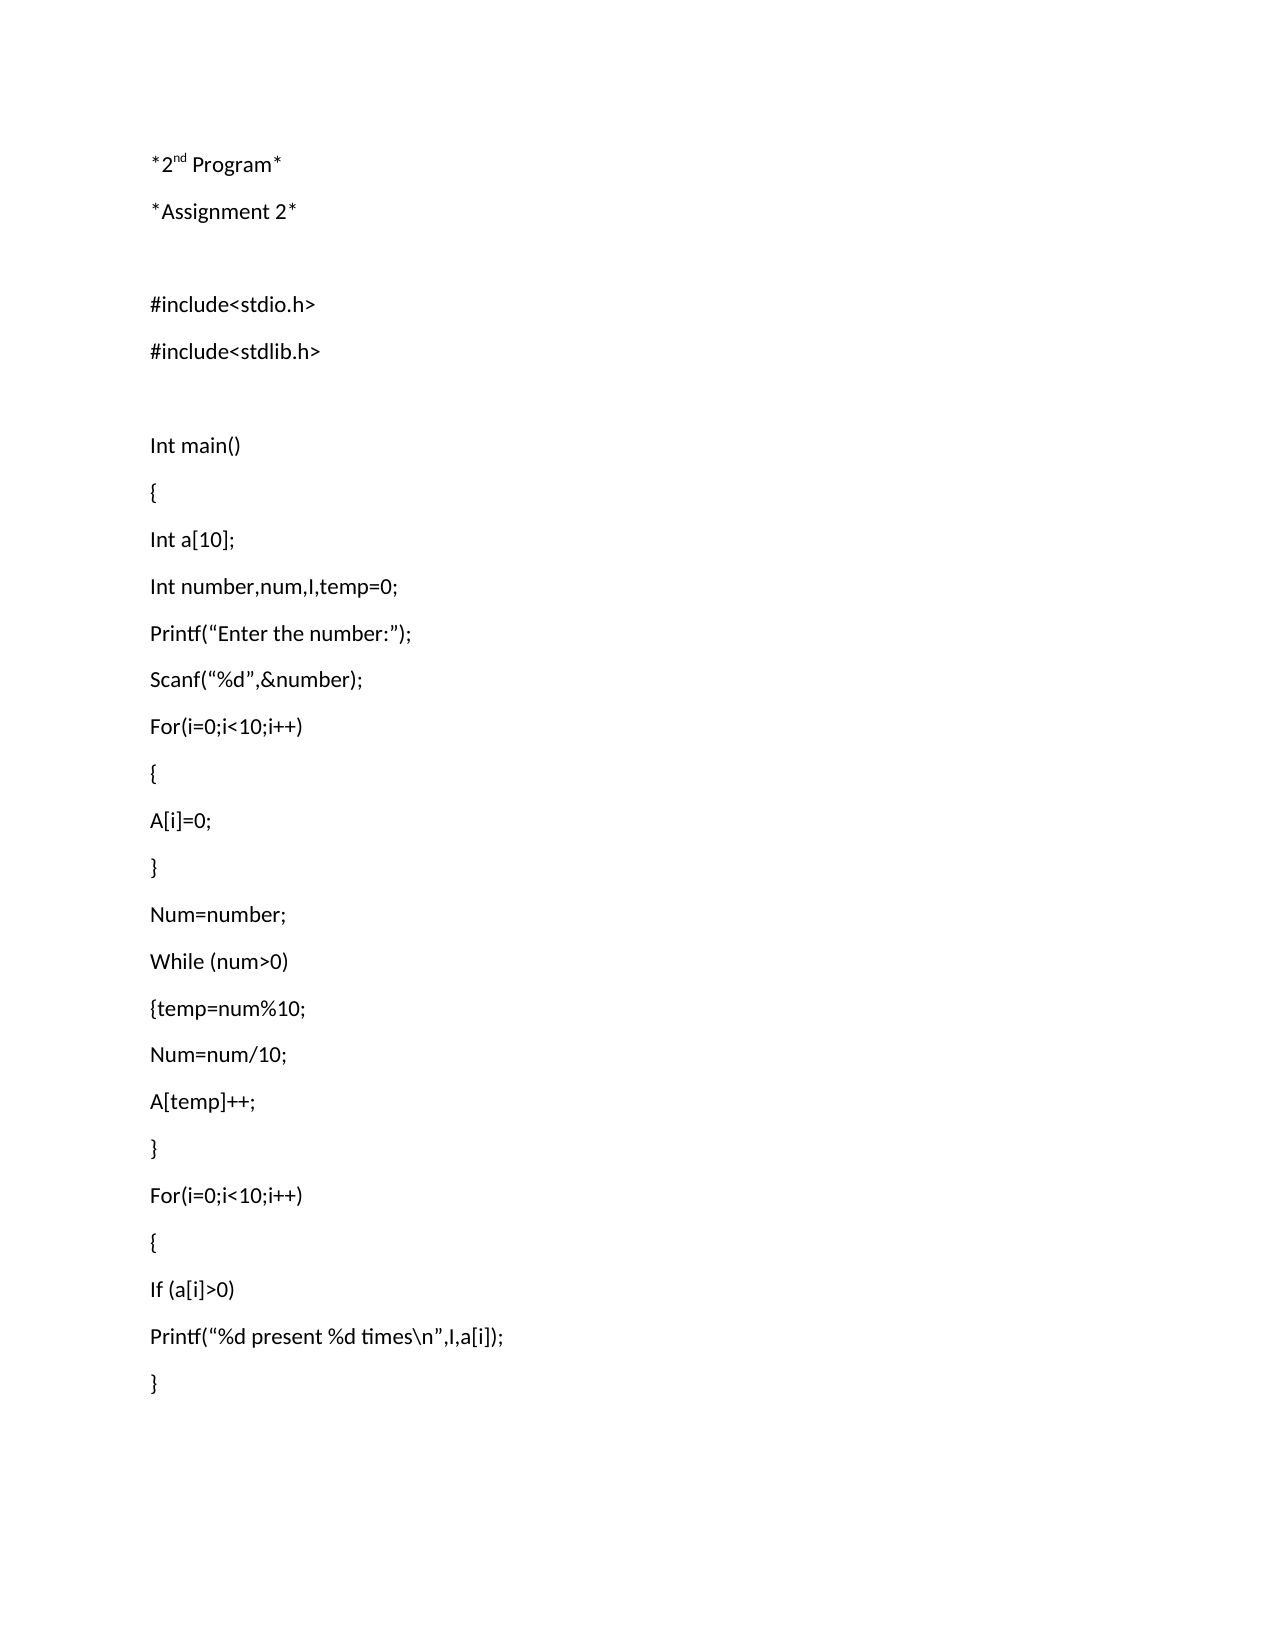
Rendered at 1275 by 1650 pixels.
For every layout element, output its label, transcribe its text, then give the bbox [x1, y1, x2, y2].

text Int main() [150, 431, 1125, 459]
text Int a[10]; [150, 525, 1125, 553]
text Num=num/10; [150, 1041, 1125, 1069]
text Int number,num,I,temp=0; [150, 572, 1125, 600]
text } [150, 1134, 1125, 1162]
text { [150, 478, 1125, 506]
text While (num>0) [150, 947, 1125, 975]
text For(i=0;i<10;i++) [150, 1181, 1125, 1209]
text {temp=num%10; [150, 994, 1125, 1022]
text #include<stdio.h> [150, 291, 1125, 319]
text *2nd Program* [150, 150, 1125, 178]
text Num=number; [150, 900, 1125, 928]
text For(i=0;i<10;i++) [150, 712, 1125, 741]
text { [150, 759, 1125, 787]
text { [150, 1228, 1125, 1256]
text } [150, 853, 1125, 881]
text If (a[i]>0) [150, 1275, 1125, 1303]
text A[i]=0; [150, 806, 1125, 834]
text #include<stdlib.h> [150, 337, 1125, 366]
text Printf(“%d present %d times\n”,I,a[i]); [150, 1322, 1125, 1350]
text *Assignment 2* [150, 197, 1125, 225]
text Printf(“Enter the number:”); [150, 619, 1125, 647]
text Scanf(“%d”,&number); [150, 666, 1125, 694]
text A[temp]++; [150, 1087, 1125, 1116]
text } [150, 1369, 1125, 1397]
